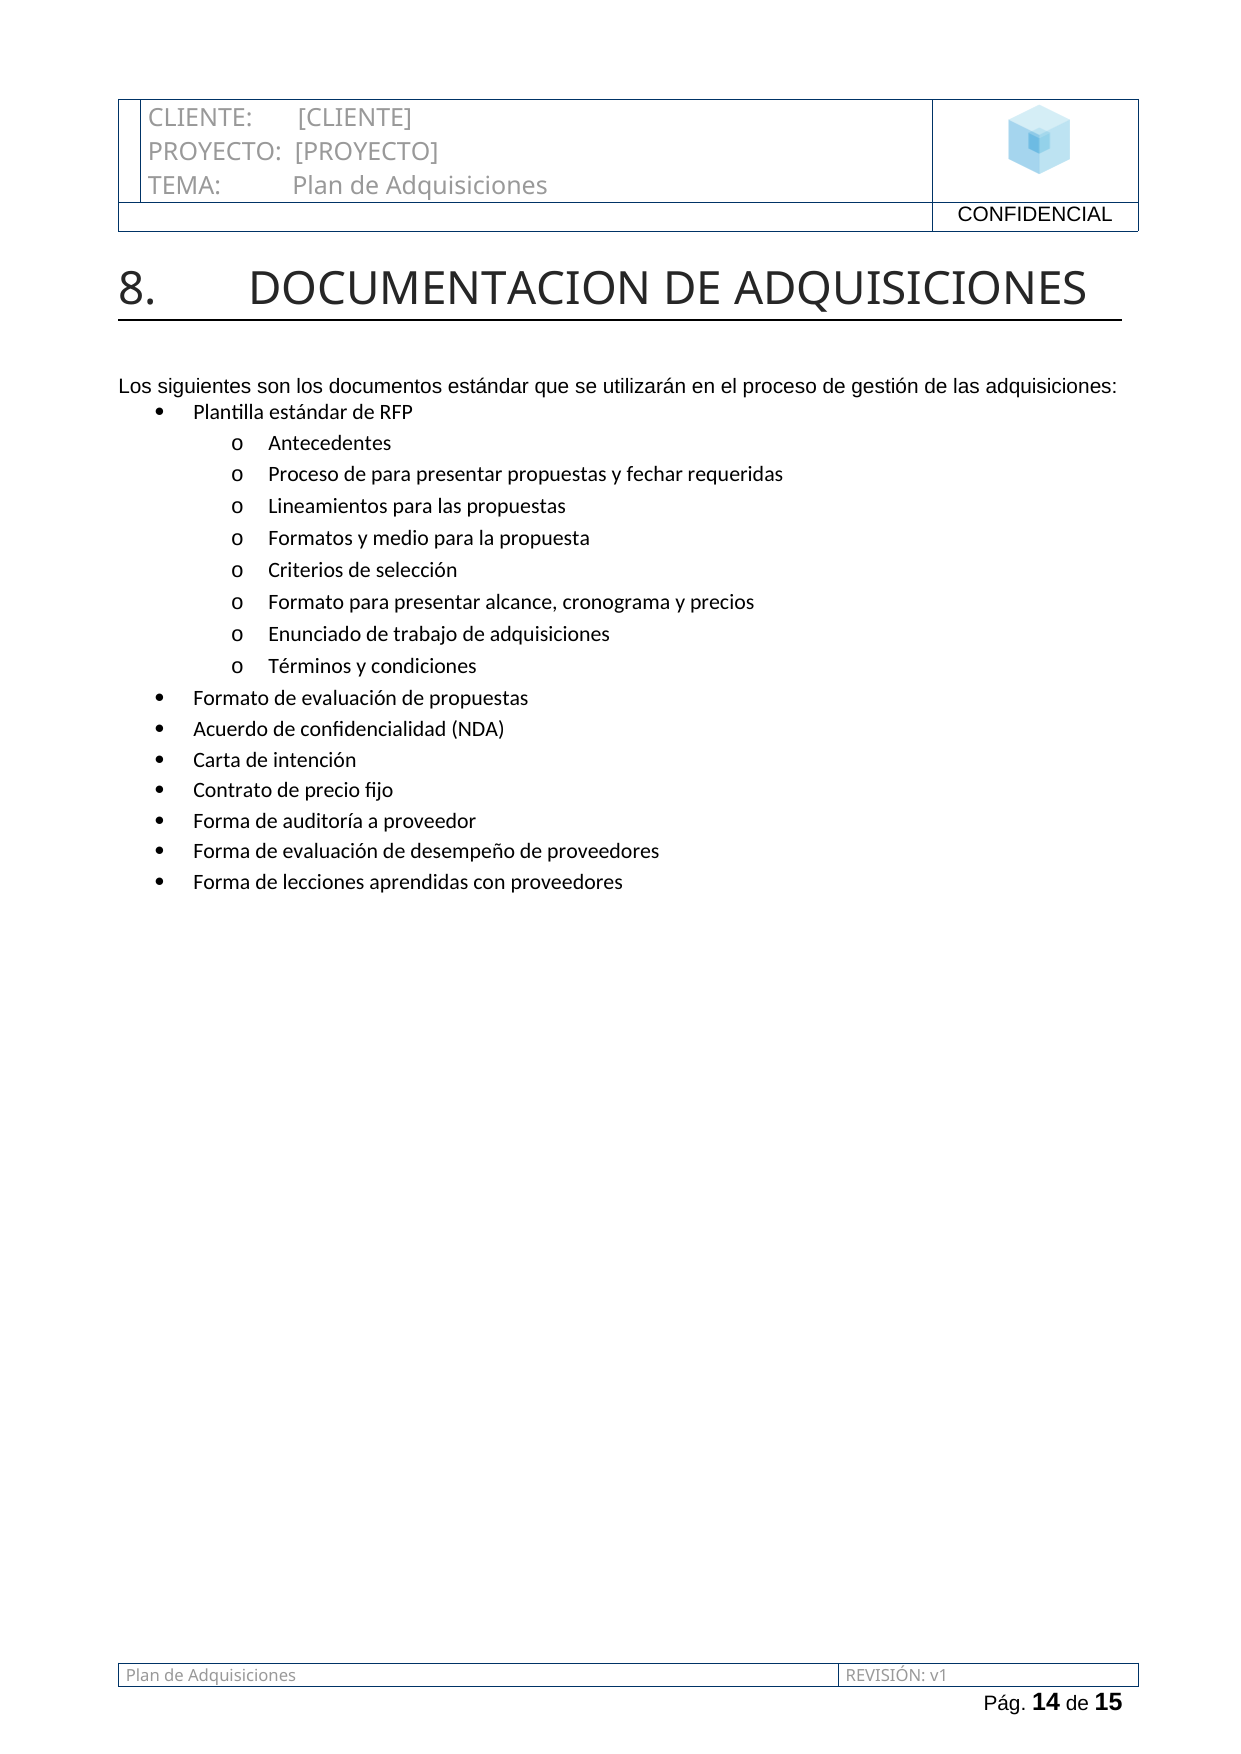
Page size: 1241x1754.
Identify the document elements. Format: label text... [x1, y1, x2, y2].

list Enunciado de trabajo de adquisiciones [231, 621, 1122, 648]
list Criterios de selección [231, 557, 1122, 584]
list Forma de auditoría a proveedor [156, 807, 1122, 834]
list Forma de lecciones aprendidas con proveedores [156, 868, 1122, 895]
picture [1006, 102, 1073, 178]
list Contrato de precio fijo [156, 776, 1122, 803]
list Formato para presentar alcance, cronograma y precios [231, 588, 1122, 616]
list Plantilla estándar de RFP [156, 398, 1122, 425]
text Documentacion de Adquisiciones [118, 255, 1122, 319]
list Acuerdo de confidencialidad (NDA) [156, 715, 1122, 742]
list Lineamientos para las propuestas [231, 493, 1122, 520]
list Términos y condiciones [231, 652, 1122, 680]
list Proceso de para presentar propuestas y fechar requeridas [231, 461, 1122, 488]
text Los siguientes son los documentos estándar que se utilizarán en el proceso de gestión de las adquisiciones: [118, 374, 1122, 398]
list Formato de evaluación de propuestas [156, 684, 1122, 711]
list Carta de intención [156, 746, 1122, 772]
list Formatos y medio para la propuesta [231, 524, 1122, 552]
list Forma de evaluación de desempeño de proveedores [156, 838, 1122, 864]
list Antecedentes [231, 429, 1122, 456]
